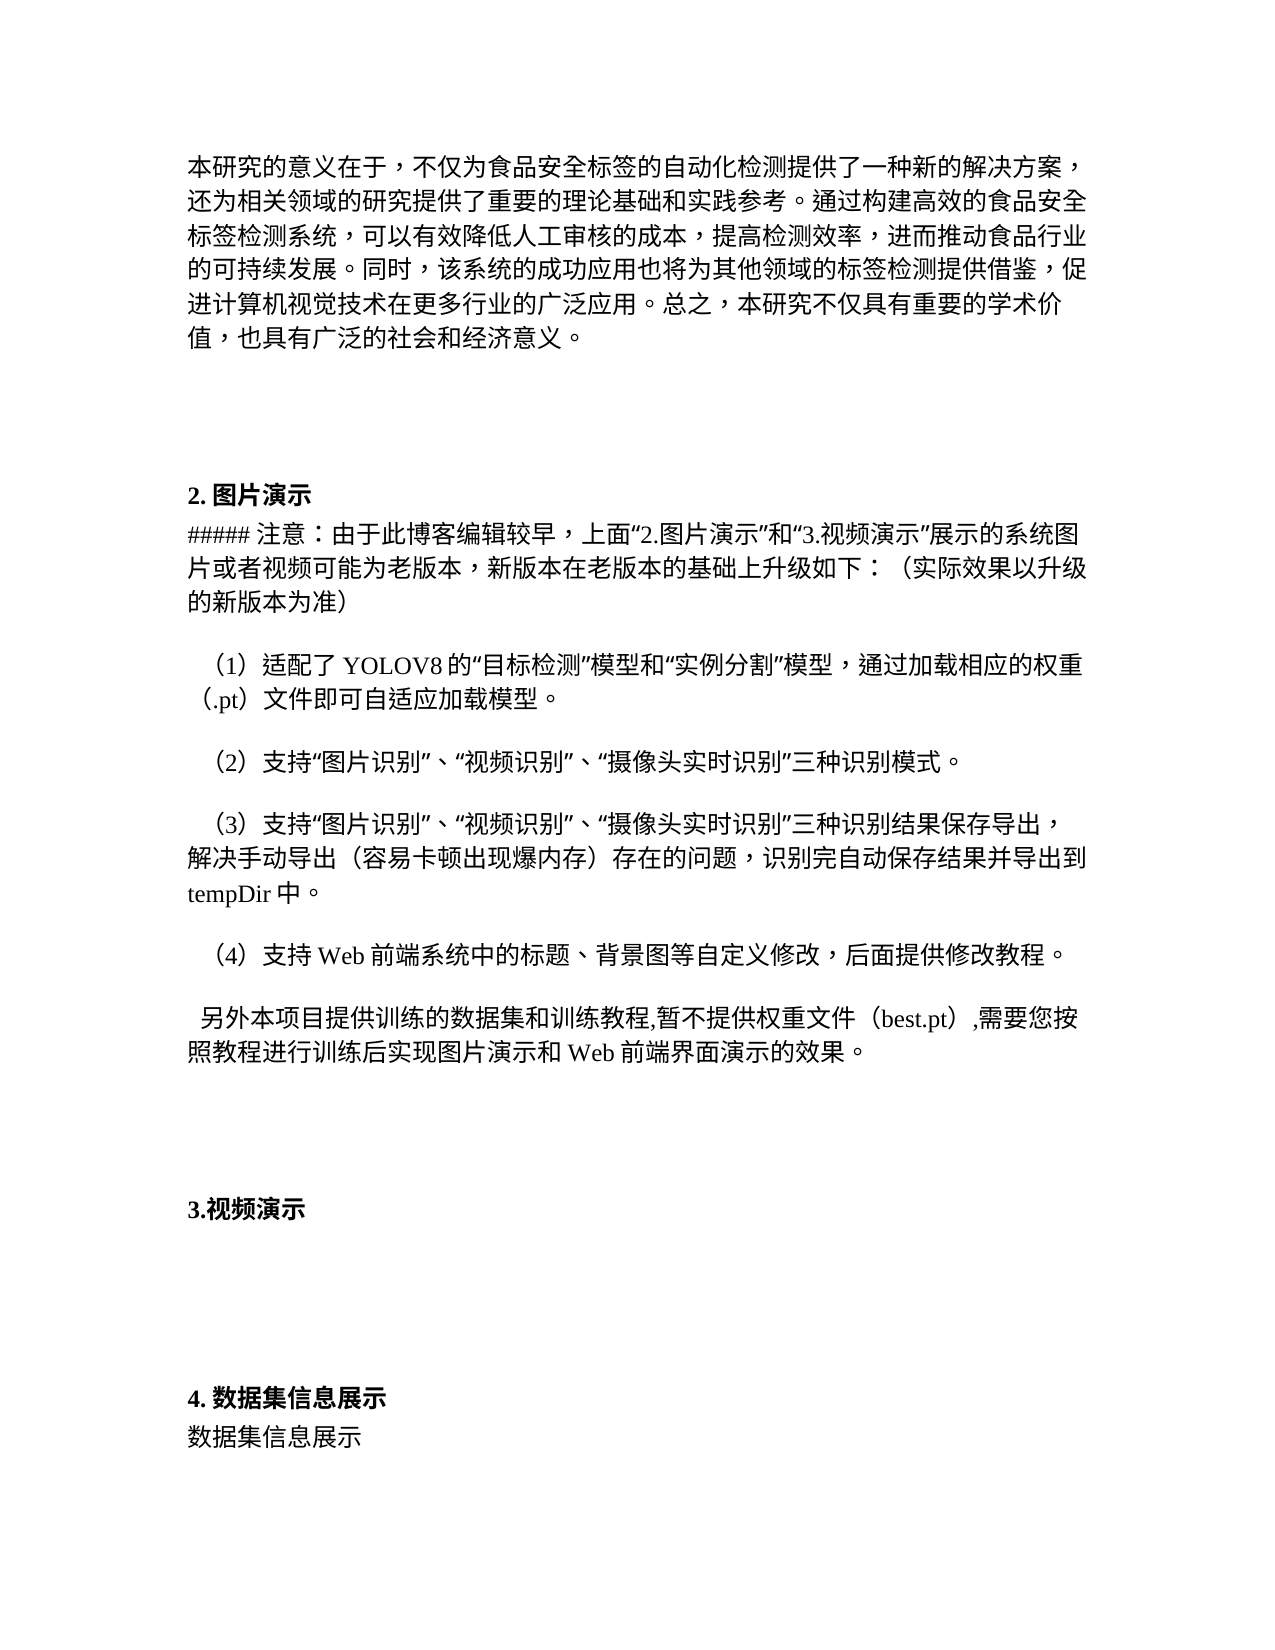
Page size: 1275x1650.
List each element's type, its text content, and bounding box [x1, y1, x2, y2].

text ##### 注意：由于此博客编辑较早，上面“2.图片演示”和“3.视频演示”展示的系统图片或者视频可能为老版本，新版本在老版本的基础上升级如下：（实际效果以升级的新版本为准） （1）适配了YOLOV8的“目标检测”模型和“实例分割”模型，通过加载相应的权重（.pt）文件即可自适应加载模型。 （2）支持“图片识别”、“视频识别”、“摄像头实时识别”三种识别模式。 （3）支持“图片识别”、“视频识别”、“摄像头实时识别”三种识别结果保存导出，解决手动导出（容易卡顿出现爆内存）存在的问题，识别完自动保存结果并导出到tempDir中。 （4）支持Web前端系统中的标题、背景图等自定义修改，后面提供修改教程。 另外本项目提供训练的数据集和训练教程,暂不提供权重文件（best.pt）,需要您按照教程进行训练后实现图片演示和Web前端界面演示的效果。 [187, 516, 1087, 1069]
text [187, 150, 1087, 354]
subtitle 3.视频演示 [187, 1192, 1087, 1226]
subtitle 2. 图片演示 [187, 477, 1087, 511]
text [187, 1419, 1087, 1482]
subtitle 4. 数据集信息展示 [187, 1380, 1087, 1414]
